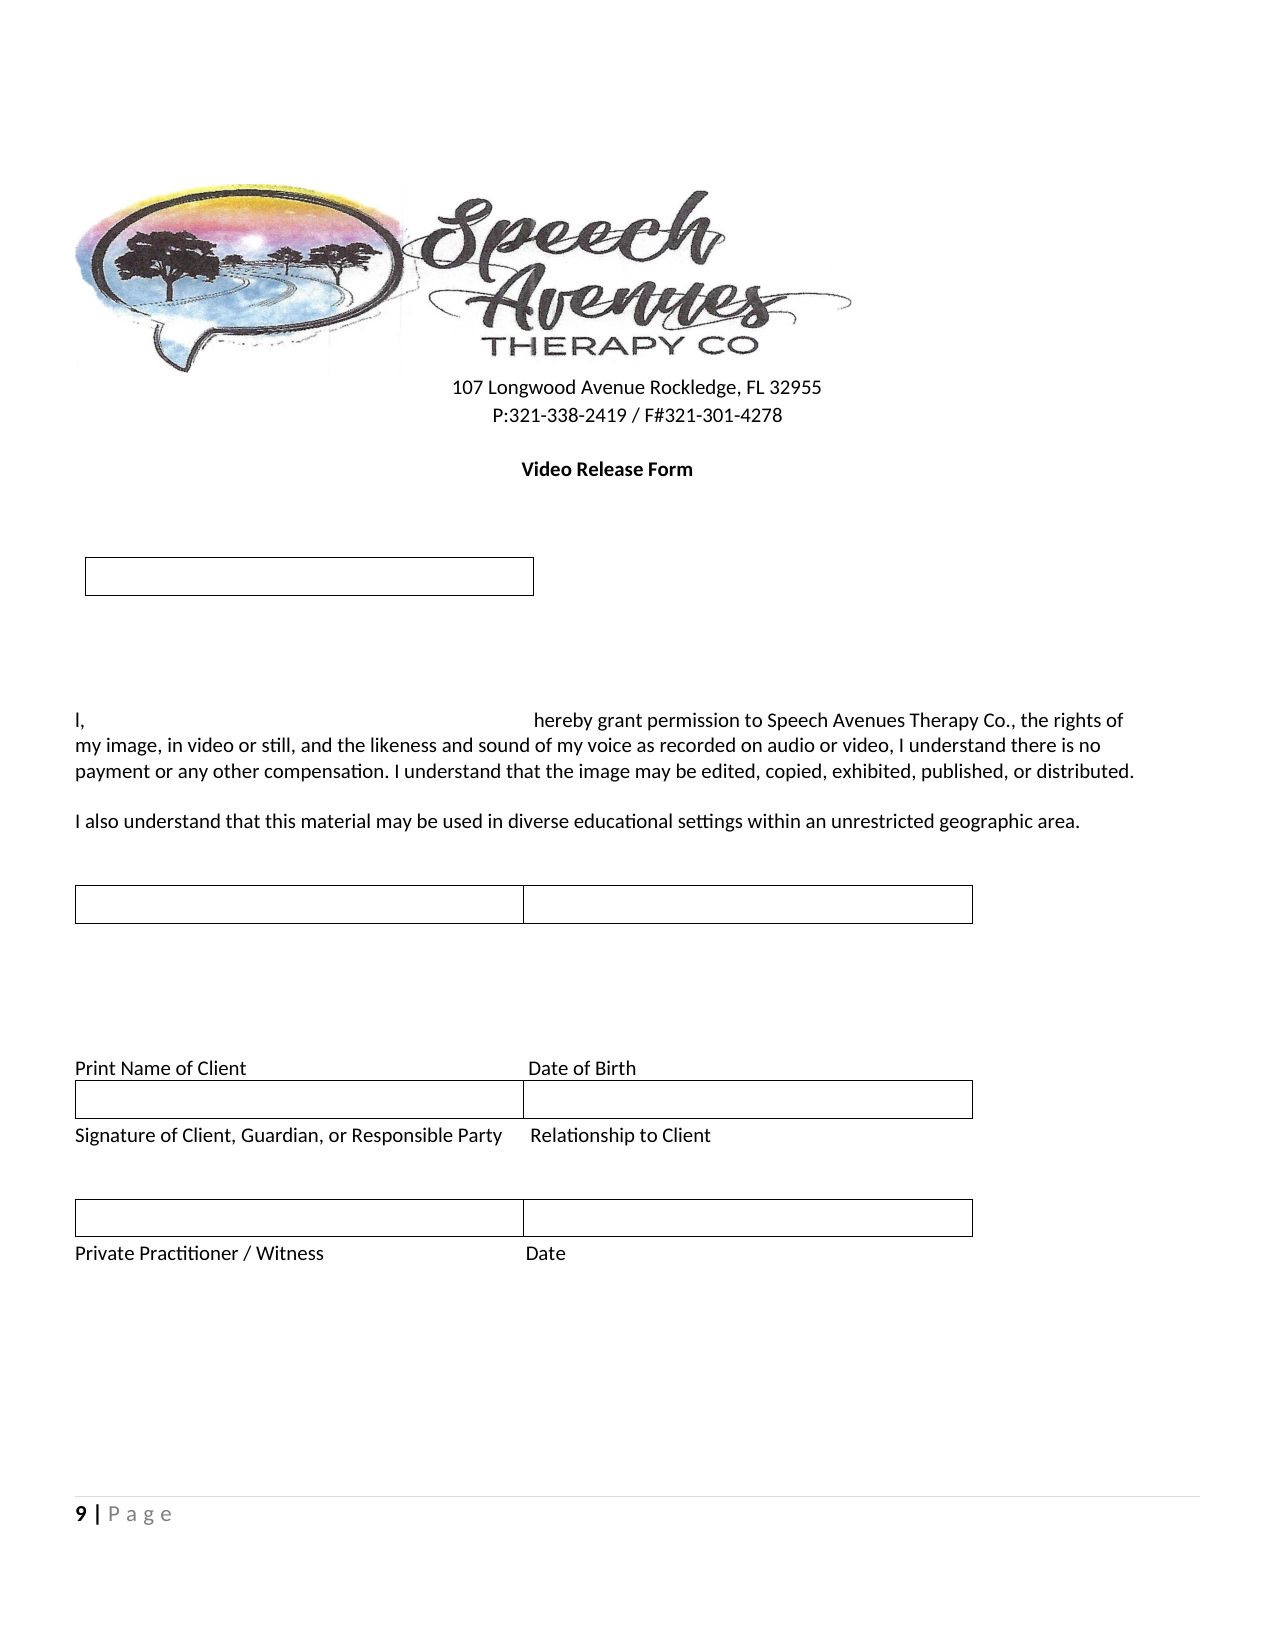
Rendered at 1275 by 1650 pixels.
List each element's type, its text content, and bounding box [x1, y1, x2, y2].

picture [75, 184, 852, 373]
text Video Release Form [75, 456, 1139, 481]
text Print Name of Client Date of Birth [75, 1055, 1200, 1080]
text P:321-338-2419 / F#321-301-4278 [75, 402, 1200, 428]
text 107 Longwood Avenue Rockledge, FL 32955 [74, 374, 1200, 400]
text l,hereby grant permission to Speech Avenues Therapy Co., the rights of my image, in video or still, and the likeness and sound of my voice as recorded on audio or video, I understand there is no payment or any other compensation. I understand that the image may be edited, copied, exhibited, published, or distributed. [75, 557, 1139, 783]
text Signature of Client, Guardian, or Responsible Party Relationship to Client [75, 1122, 1182, 1148]
text Private Practitioner / Witness Date [75, 1240, 1200, 1265]
text I also understand that this material may be used in diverse educational settings within an unrestricted geographic area. [75, 809, 1139, 834]
